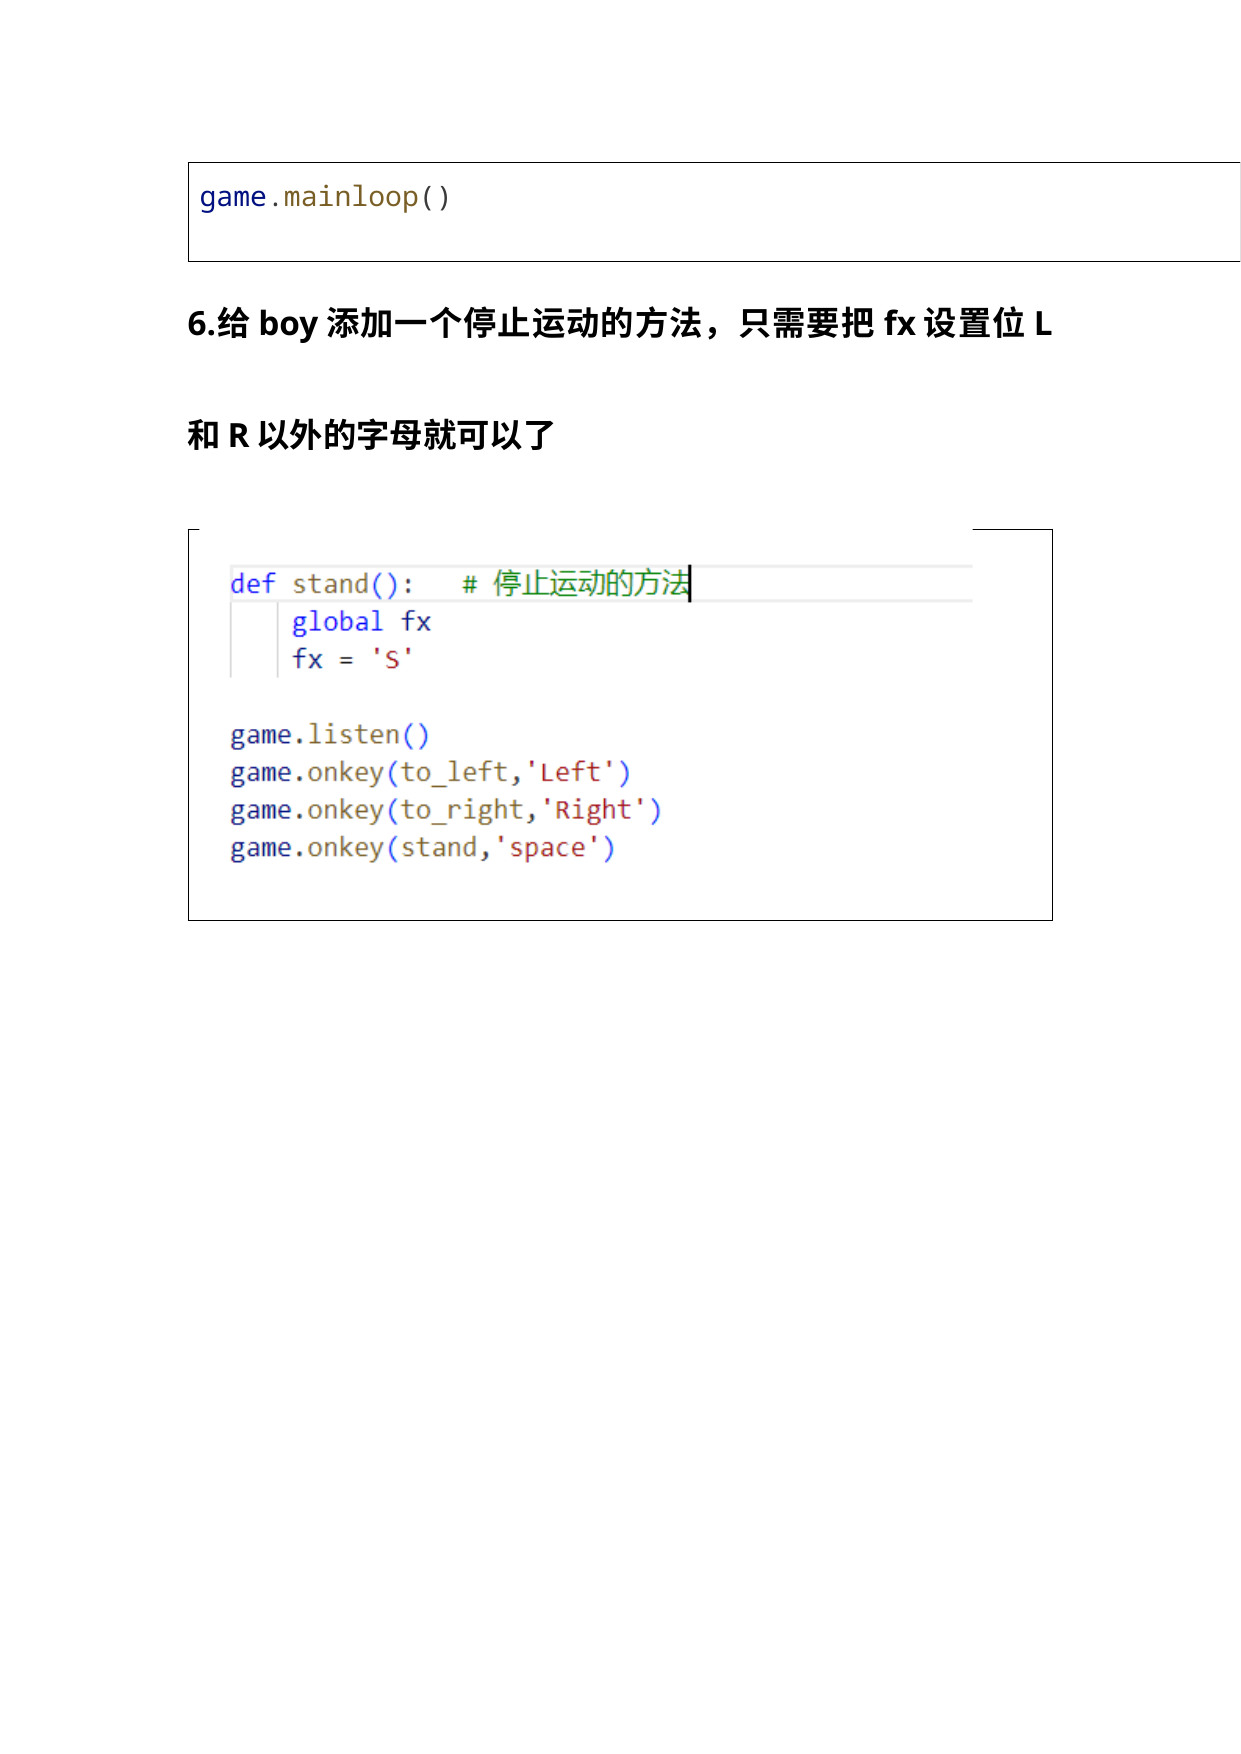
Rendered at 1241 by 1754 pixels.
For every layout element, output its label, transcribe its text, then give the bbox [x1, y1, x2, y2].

subtitle 6.给boy添加一个停止运动的方法，只需要把fx设置位L和R以外的字母就可以了 [187, 289, 1053, 466]
picture [199, 529, 973, 916]
table_header [189, 530, 1052, 919]
